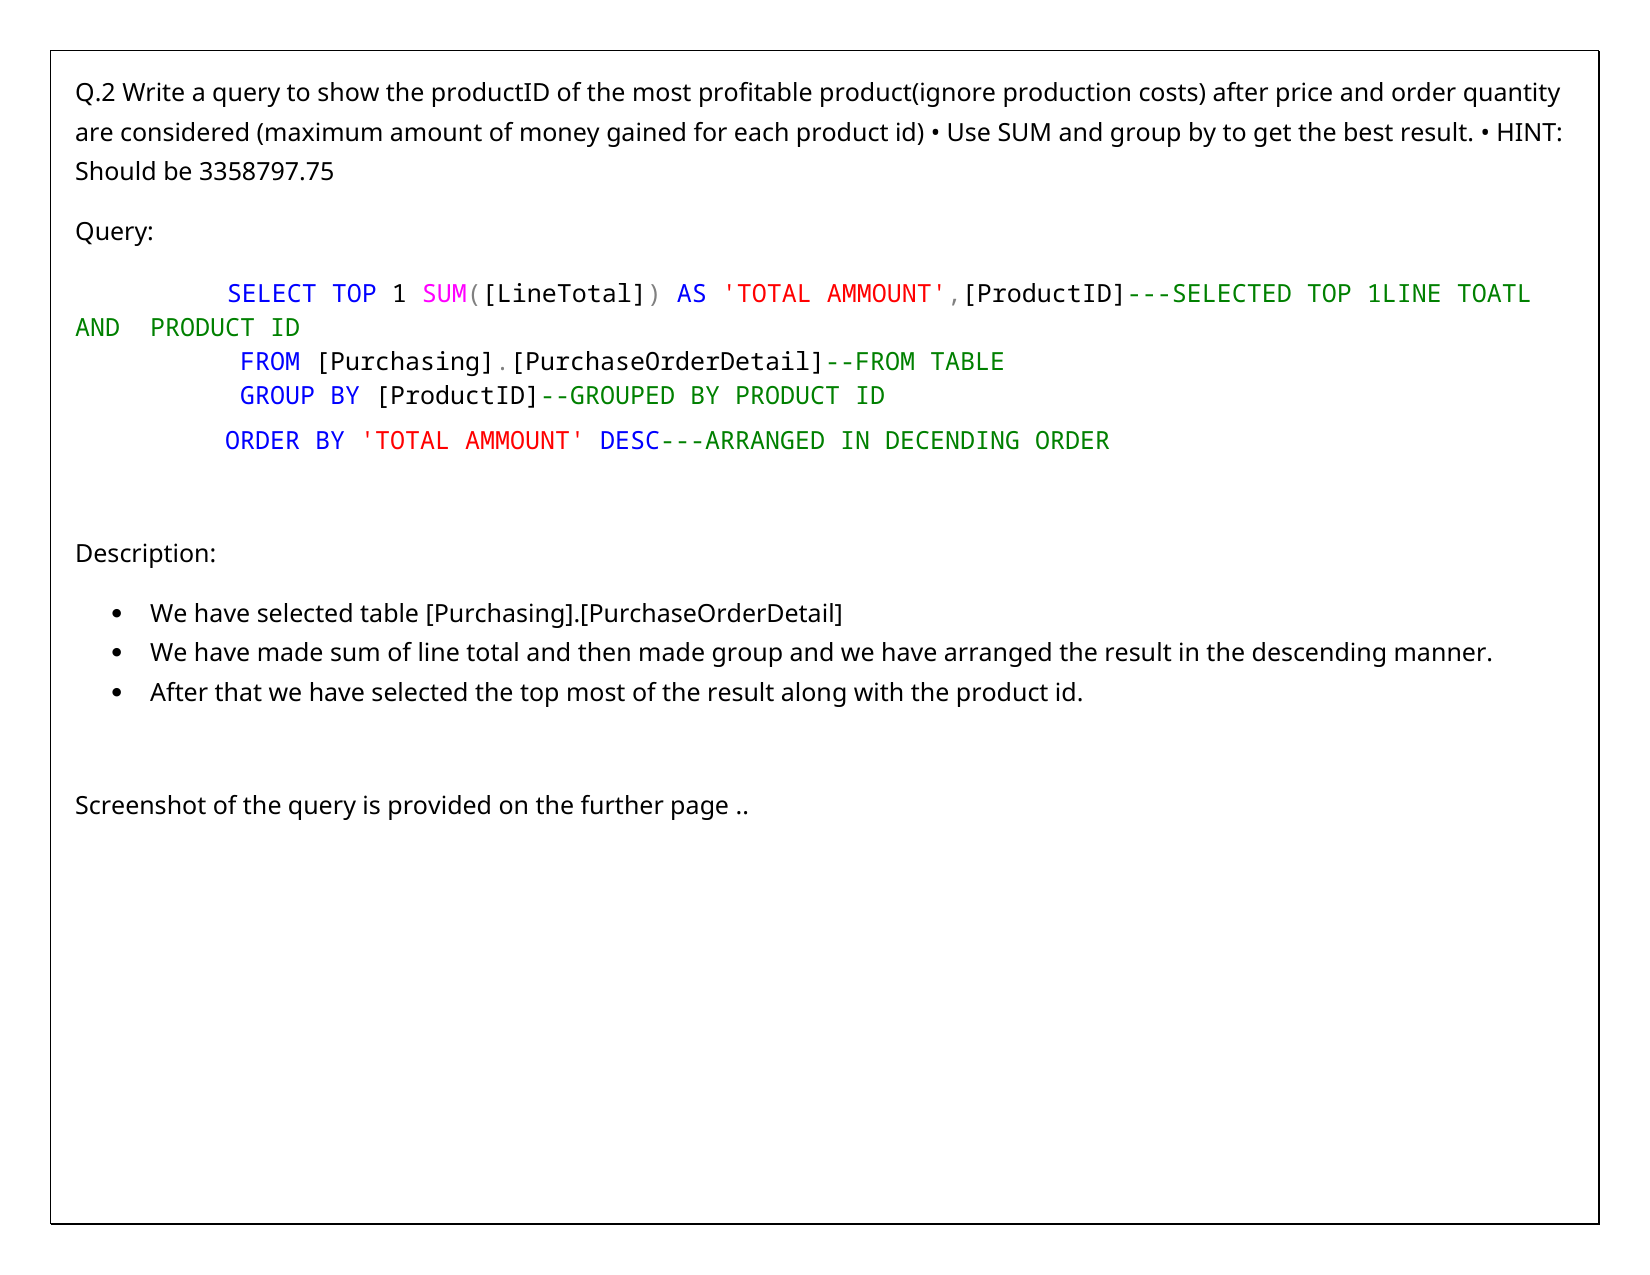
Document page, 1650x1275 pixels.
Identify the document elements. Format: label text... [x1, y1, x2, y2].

text Description: [75, 536, 1574, 570]
text SELECT TOP 1 SUM([LineTotal]) AS 'TOTAL AMMOUNT',[ProductID]---SELECTED TOP 1LINE TOATL AND PRODUCT ID [75, 276, 1574, 344]
text Q.2 Write a query to show the productID of the most profitable product(ignore production costs) after price and order quantity are considered (maximum amount of money gained for each product id) • Use SUM and group by to get the best result. • HINT: Should be 3358797.75 [75, 75, 1574, 187]
text Screenshot of the query is provided on the further page .. [75, 788, 1574, 822]
list We have selected table [Purchasing].[PurchaseOrderDetail] [112, 596, 1574, 630]
list After that we have selected the top most of the result along with the product id. [112, 674, 1574, 708]
list We have made sum of line total and then made group and we have arranged the result in the descending manner. [112, 635, 1574, 669]
text GROUP BY [ProductID]--GROUPED BY PRODUCT ID [75, 378, 1574, 412]
text ORDER BY 'TOTAL AMMOUNT' DESC---ARRANGED IN DECENDING ORDER [75, 422, 1574, 457]
text Query: [75, 213, 1574, 247]
text FROM [Purchasing].[PurchaseOrderDetail]--FROM TABLE [75, 344, 1574, 378]
